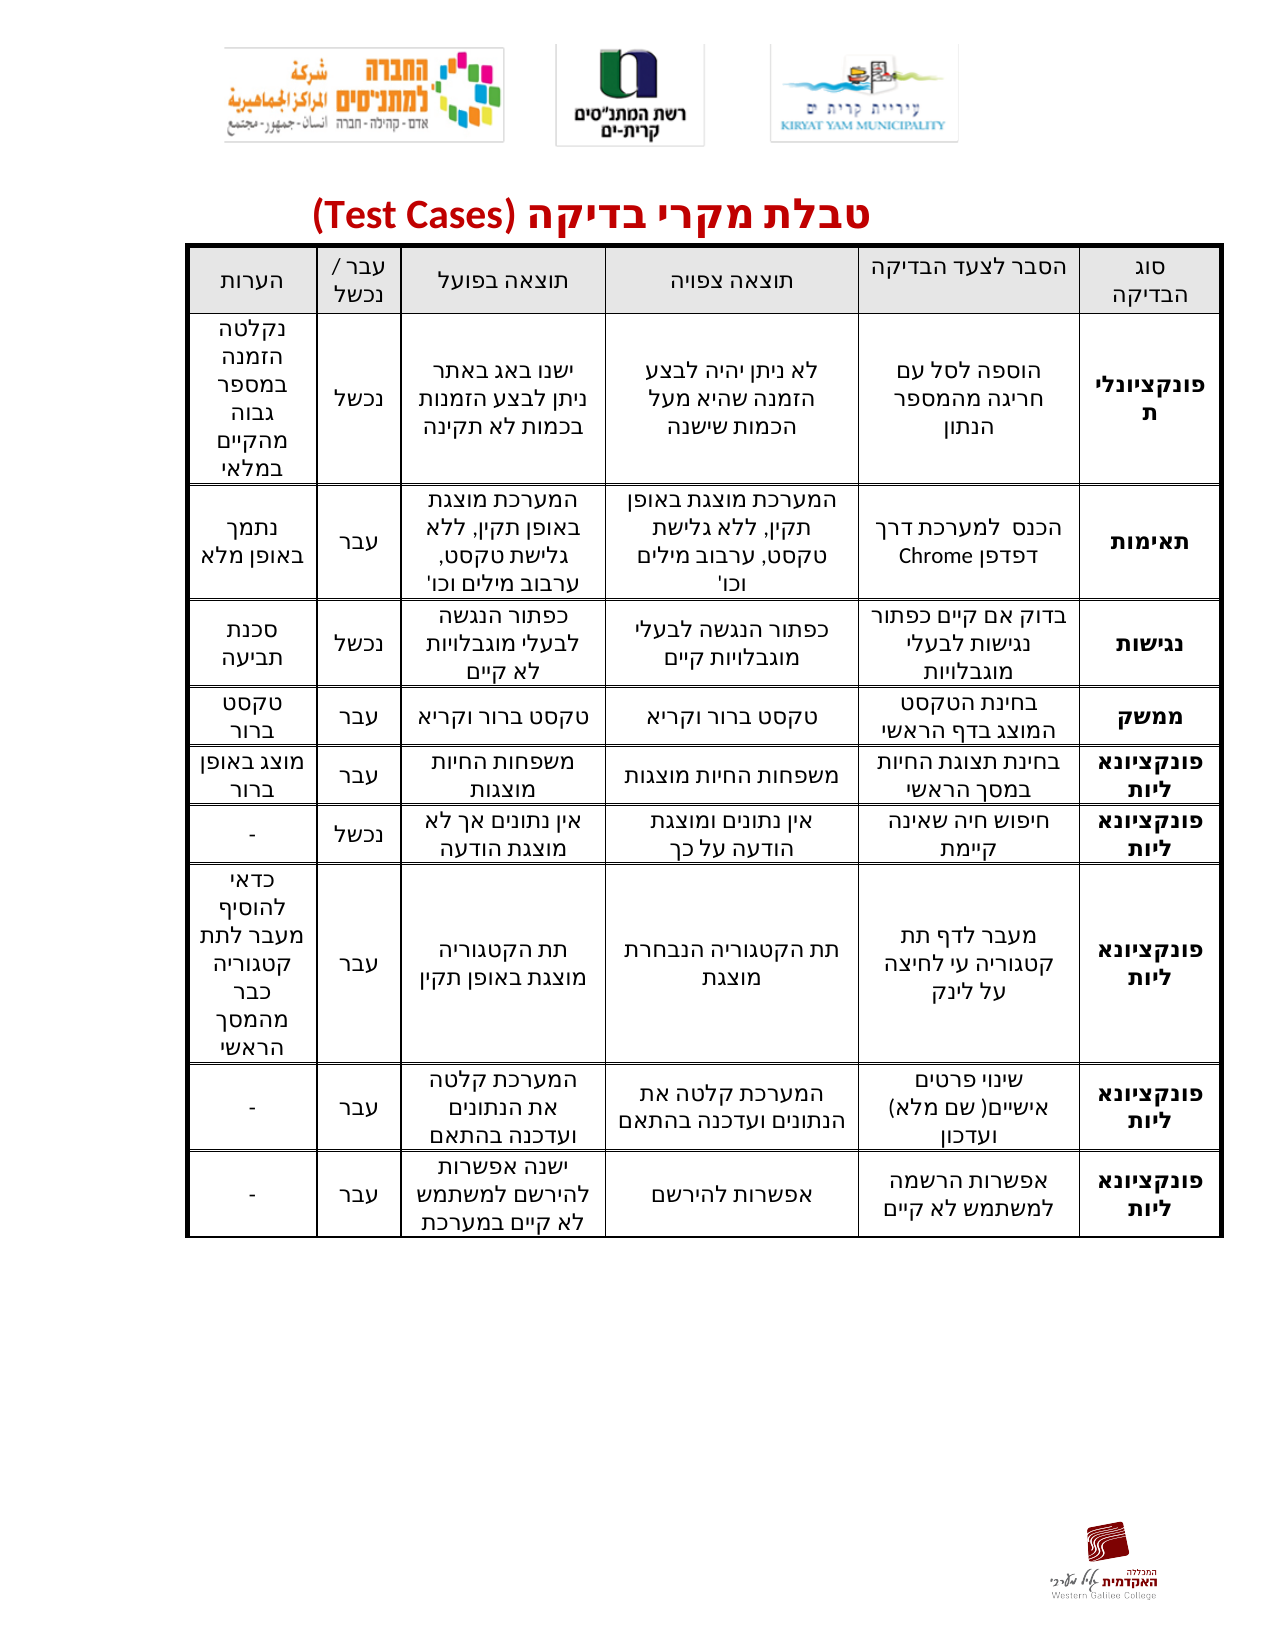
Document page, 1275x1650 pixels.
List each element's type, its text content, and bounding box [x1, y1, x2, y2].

table_cell כדאי להוסיף מעבר לתת קטגוריה כבר מהמסך הראשי [190, 865, 316, 1062]
table_cell לא ניתן יהיה לבצע הזמנה שהיא מעל הכמות שישנה [606, 314, 858, 482]
table_header תוצאה בפועל [402, 248, 605, 313]
table_cell המערכת קלטה את הנתונים ועדכנה בהתאם [402, 1065, 605, 1149]
table_cell עבר [318, 1152, 400, 1236]
table_cell משפחות החיות מוצגות [402, 747, 605, 803]
table_cell שינוי פרטים אישיים( שם מלא) ועדכון [859, 1065, 1079, 1149]
table_cell עבר [318, 1065, 400, 1149]
table_cell כפתור הנגשה לבעלי מוגבלויות לא קיים [402, 601, 605, 685]
table_cell נכשל [318, 314, 400, 482]
table_cell פונקציונאליות [1080, 806, 1219, 862]
table_cell תת הקטגוריה מוצגת באופן תקין [402, 865, 605, 1062]
table_cell פונקציונאליות [1080, 865, 1219, 1062]
table_cell המערכת מוצגת באופן תקין, ללא גלישת טקסט, ערבוב מילים וכו' [402, 486, 605, 598]
table_cell ממשק [1080, 688, 1219, 744]
table_cell חיפוש חיה שאינה קיימת [859, 806, 1079, 862]
table_cell עבר [318, 486, 400, 598]
table_header הסבר לצעד הבדיקה [859, 248, 1079, 313]
table_cell טקסט ברור וקריא [606, 688, 858, 744]
table_cell עבר [318, 747, 400, 803]
table_cell בחינת תצוגת החיות במסך הראשי [859, 747, 1079, 803]
table_cell מעבר לדף תת קטגוריה עי לחיצה על לינק [859, 865, 1079, 1062]
table_header תוצאה צפויה [606, 248, 858, 313]
table_cell נכשל [318, 601, 400, 685]
table_cell עבר [318, 688, 400, 744]
table_cell המערכת מוצגת באופן תקין, ללא גלישת טקסט, ערבוב מילים וכו' [606, 486, 858, 598]
table_cell המערכת קלטה את הנתונים ועדכנה בהתאם [606, 1065, 858, 1149]
table_cell הוספה לסל עם חריגה מהמספר הנתון [859, 314, 1079, 482]
table_cell - [190, 806, 316, 862]
table_header סוג הבדיקה [1080, 248, 1219, 313]
text טבלת מקרי בדיקה (Test Cases) [0, 188, 1183, 239]
table_cell פונקציונאליות [1080, 747, 1219, 803]
table_header הערות [190, 248, 316, 313]
table_cell - [190, 1152, 316, 1236]
table_cell עבר [318, 865, 400, 1062]
table_cell פונקציונאליות [1080, 1152, 1219, 1236]
picture [1030, 1497, 1177, 1643]
table_cell בחינת הטקסט המוצג בדף הראשי [859, 688, 1079, 744]
table_cell כפתור הנגשה לבעלי מוגבלויות קיים [606, 601, 858, 685]
table_cell ישנה אפשרות להירשם למשתמש לא קיים במערכת [402, 1152, 605, 1236]
table_cell אין נתונים ומוצגת הודעה על כך [606, 806, 858, 862]
table_cell טקסט ברור וקריא [402, 688, 605, 744]
table_cell נכשל [318, 806, 400, 862]
table_cell אפשרות להירשם [606, 1152, 858, 1236]
table_cell נקלטה הזמנה במספר גבוה מהקיים במלאי [190, 314, 316, 482]
table_cell אפשרות הרשמה למשתמש לא קיים [859, 1152, 1079, 1236]
table_cell נגישות [1080, 601, 1219, 685]
picture [224, 44, 959, 147]
table_cell תאימות [1080, 486, 1219, 598]
table_cell תת הקטגוריה הנבחרת מוצגת [606, 865, 858, 1062]
table_cell סכנת תביעה [190, 601, 316, 685]
table_cell ישנו באג באתר ניתן לבצע הזמנות בכמות לא תקינה [402, 314, 605, 482]
table_cell מוצג באופן ברור [190, 747, 316, 803]
table_cell נתמך באופן מלא [190, 486, 316, 598]
table_cell בדוק אם קיים כפתור נגישות לבעלי מוגבלויות [859, 601, 1079, 685]
table_cell פונקציונאליות [1080, 1065, 1219, 1149]
table_cell אין נתונים אך לא מוצגת הודעה [402, 806, 605, 862]
table_header עבר / נכשל [318, 248, 400, 313]
table_cell הכנס למערכת דרך דפדפן Chrome [859, 486, 1079, 598]
table_cell משפחות החיות מוצגות [606, 747, 858, 803]
table_cell - [190, 1065, 316, 1149]
table_cell טקסט ברור [190, 688, 316, 744]
table_cell פונקציונלית [1080, 314, 1219, 482]
